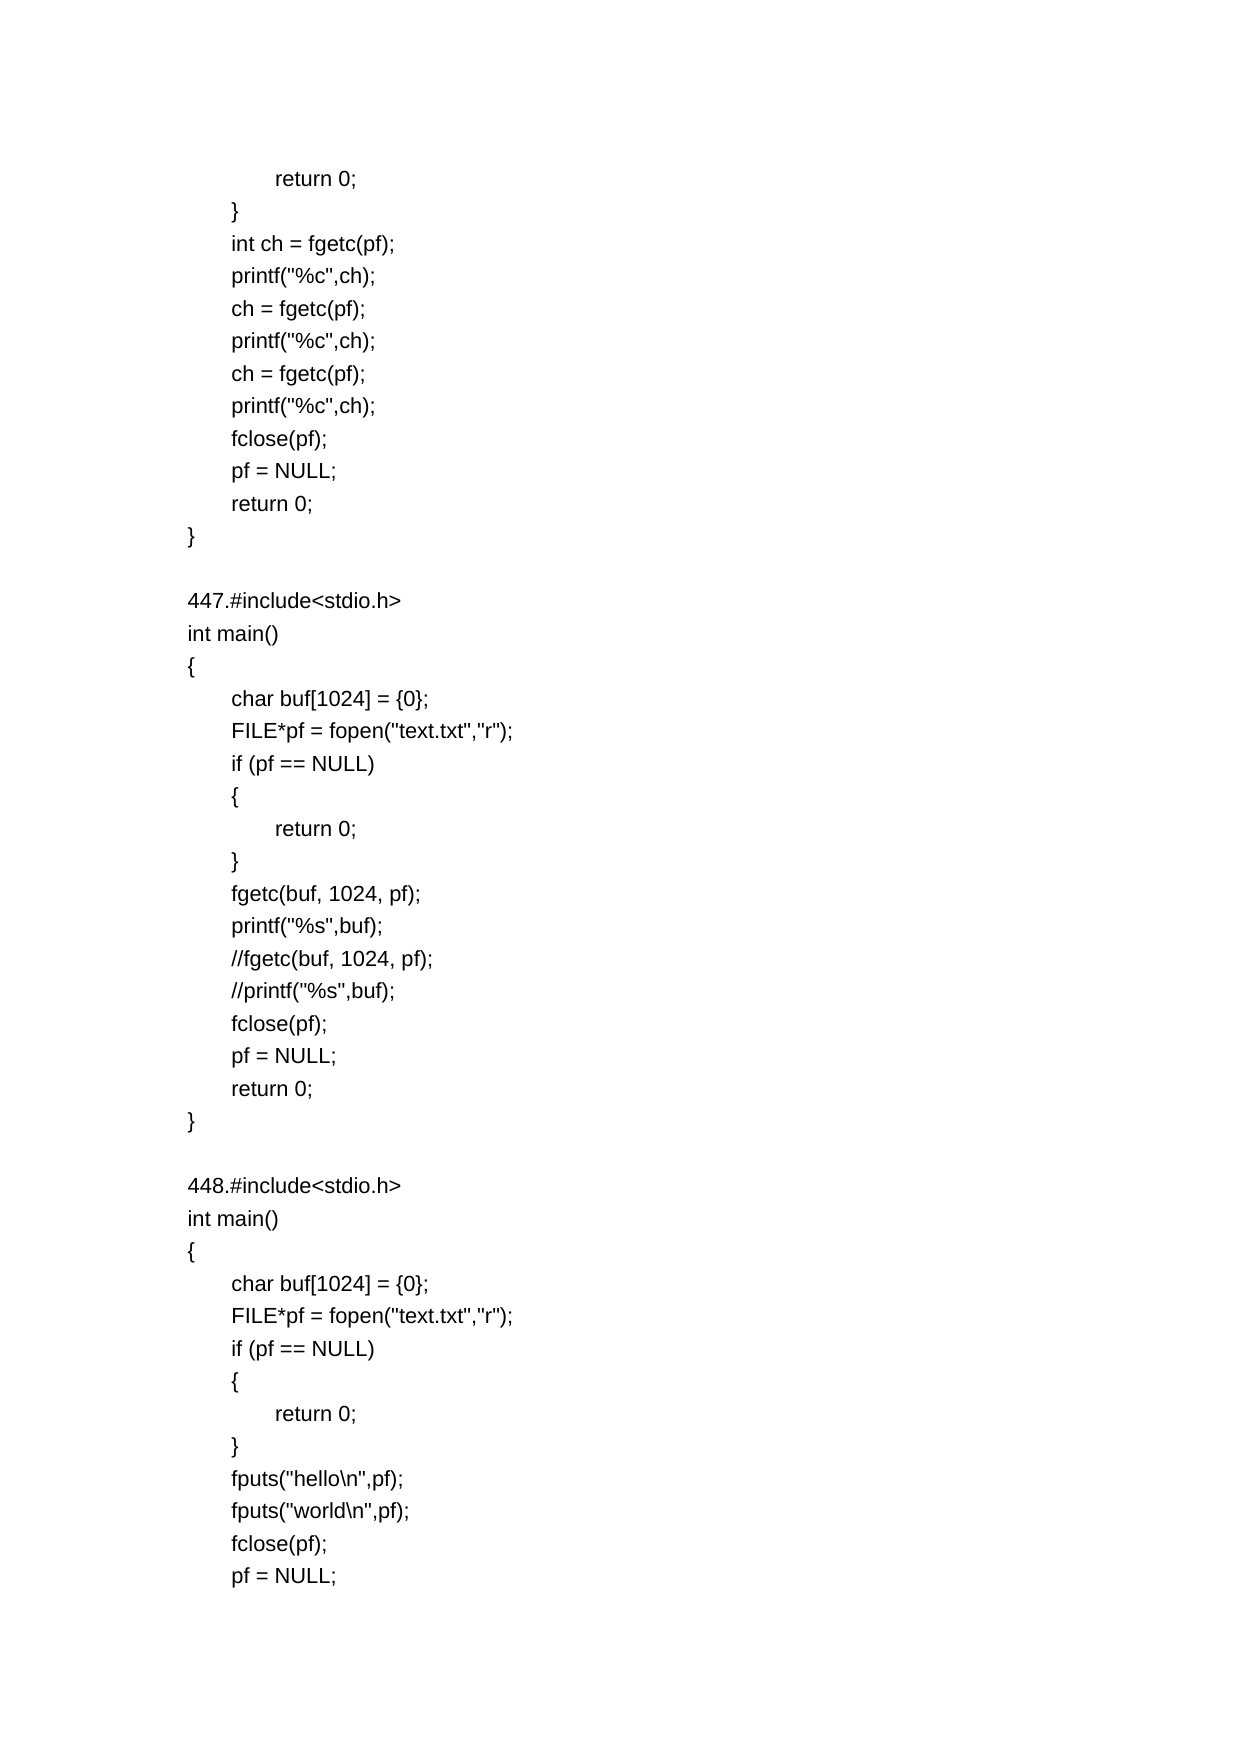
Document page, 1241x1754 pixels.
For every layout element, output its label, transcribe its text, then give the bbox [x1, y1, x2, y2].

text if (pf == NULL) [187, 747, 1053, 779]
text { [187, 1234, 1053, 1267]
text fclose(pf); [187, 422, 1053, 454]
text return 0; [187, 1397, 1053, 1429]
text //fgetc(buf, 1024, pf); [187, 942, 1053, 974]
text fputs("hello\n",pf); [187, 1462, 1053, 1494]
text FILE*pf = fopen("text.txt","r"); [187, 1299, 1053, 1332]
text fputs("world\n",pf); [187, 1494, 1053, 1527]
text ch = fgetc(pf); [187, 292, 1053, 324]
text pf = NULL; [187, 454, 1053, 487]
text 448.#include<stdio.h> [187, 1169, 1053, 1202]
text printf("%c",ch); [187, 324, 1053, 357]
text } [187, 1104, 1053, 1137]
text { [187, 649, 1053, 682]
text } [187, 519, 1053, 552]
text pf = NULL; [187, 1559, 1053, 1592]
text { [187, 1364, 1053, 1397]
text fclose(pf); [187, 1007, 1053, 1039]
text char buf[1024] = {0}; [187, 682, 1053, 714]
text char buf[1024] = {0}; [187, 1267, 1053, 1299]
text return 0; [187, 162, 1053, 194]
text return 0; [187, 812, 1053, 844]
text return 0; [187, 1072, 1053, 1104]
text int ch = fgetc(pf); [187, 227, 1053, 259]
text return 0; [187, 487, 1053, 519]
text fclose(pf); [187, 1527, 1053, 1559]
text 447.#include<stdio.h> [187, 584, 1053, 617]
text } [187, 844, 1053, 877]
text int main() [187, 1202, 1053, 1234]
text int main() [187, 617, 1053, 649]
text printf("%s",buf); [187, 909, 1053, 942]
text FILE*pf = fopen("text.txt","r"); [187, 714, 1053, 747]
text } [187, 194, 1053, 227]
text { [187, 779, 1053, 812]
text //printf("%s",buf); [187, 974, 1053, 1007]
text } [187, 1429, 1053, 1462]
text ch = fgetc(pf); [187, 357, 1053, 389]
text if (pf == NULL) [187, 1332, 1053, 1364]
text printf("%c",ch); [187, 389, 1053, 422]
text pf = NULL; [187, 1039, 1053, 1072]
text printf("%c",ch); [187, 259, 1053, 292]
text fgetc(buf, 1024, pf); [187, 877, 1053, 909]
